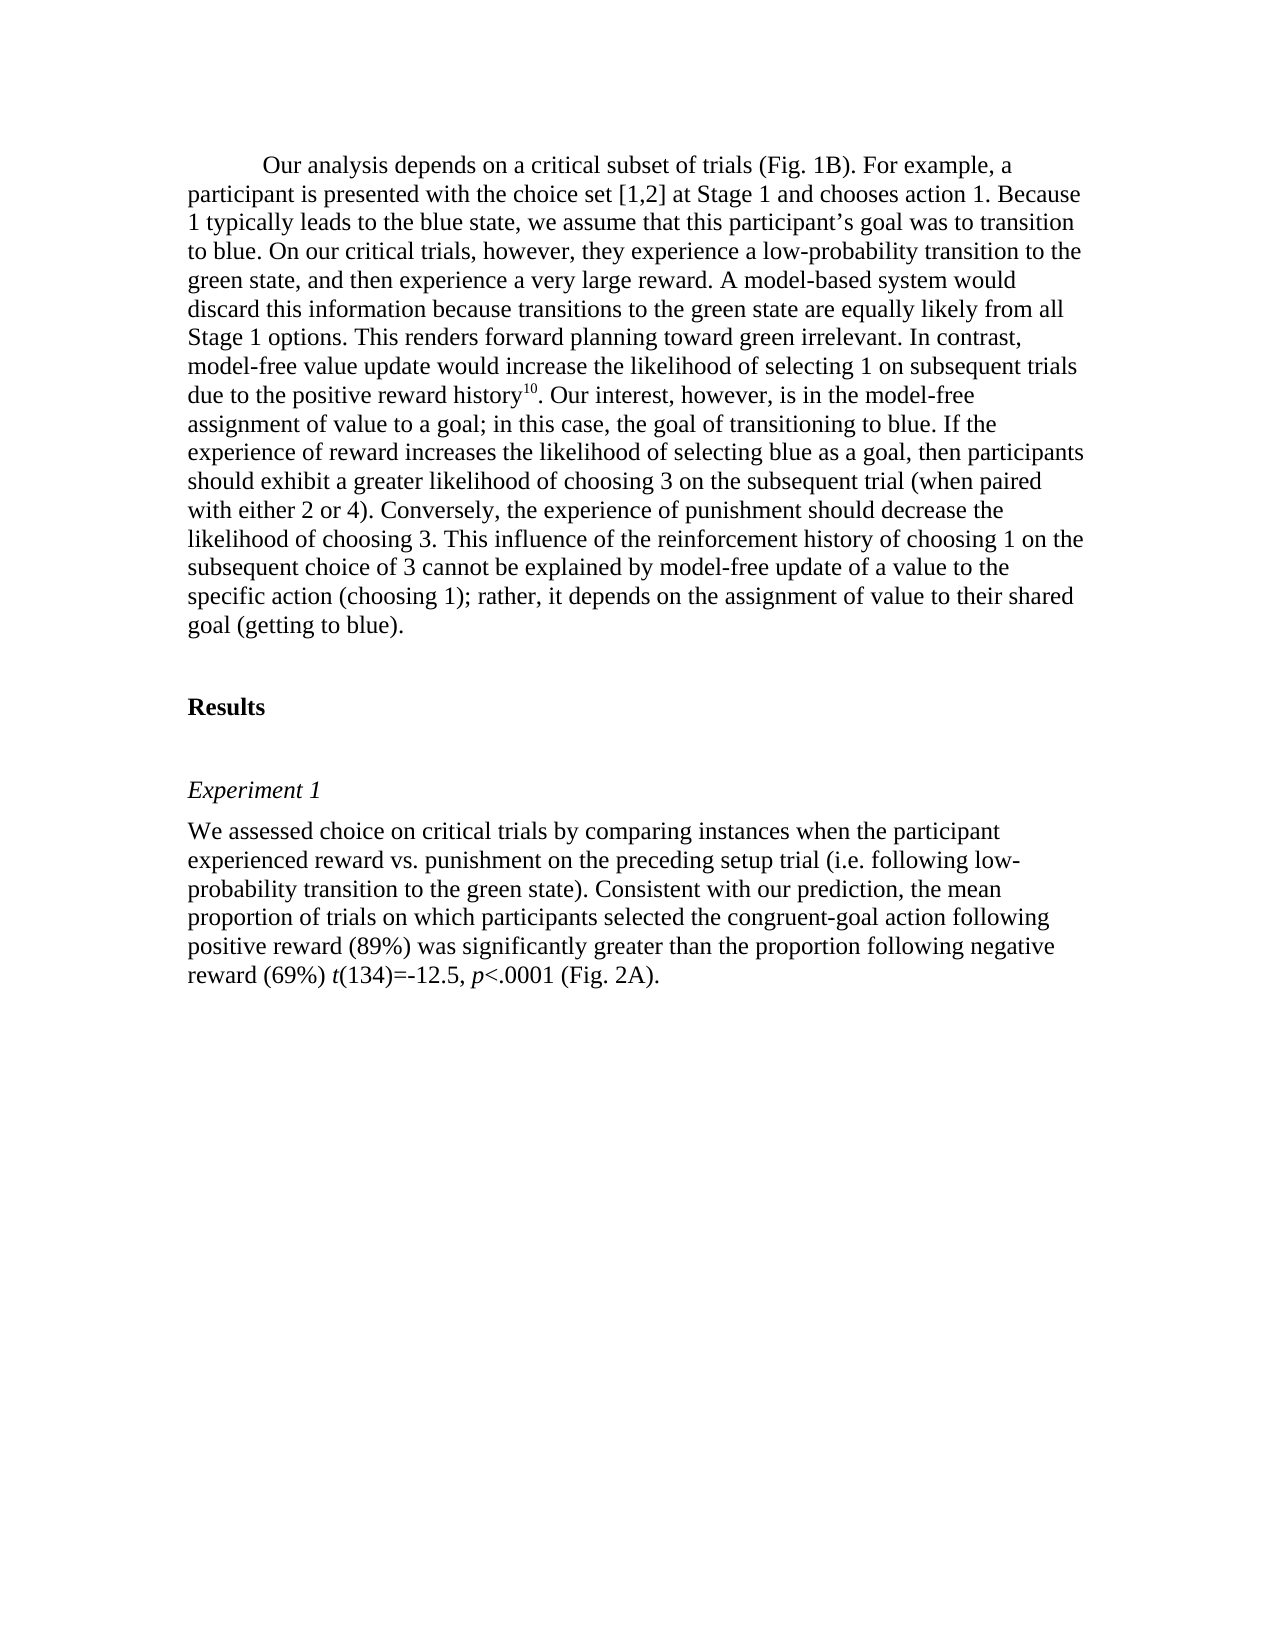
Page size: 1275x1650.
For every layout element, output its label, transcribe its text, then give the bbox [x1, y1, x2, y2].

text We assessed choice on critical trials by comparing instances when the participant experienced reward vs. punishment on the preceding setup trial (i.e. following low-probability transition to the green state). Consistent with our prediction, the mean proportion of trials on which participants selected the congruent-goal action following positive reward (89%) was significantly greater than the proportion following negative reward (69%) t(134)=-12.5, p<.0001 (Fig. 2A). [187, 816, 1087, 989]
text Experiment 1 [187, 775, 1087, 804]
text Results [187, 692, 1087, 721]
text Our analysis depends on a critical subset of trials (Fig. 1B). For example, a participant is presented with the choice set [1,2] at Stage 1 and chooses action 1. Because 1 typically leads to the blue state, we assume that this participant’s goal was to transition to blue. On our critical trials, however, they experience a low-probability transition to the green state, and then experience a very large reward. A model-based system would discard this information because transitions to the green state are equally likely from all Stage 1 options. This renders forward planning toward green irrelevant. In contrast, model-free value update would increase the likelihood of selecting 1 on subsequent trials due to the positive reward history10. Our interest, however, is in the model-free assignment of value to a goal; in this case, the goal of transitioning to blue. If the experience of reward increases the likelihood of selecting blue as a goal, then participants should exhibit a greater likelihood of choosing 3 on the subsequent trial (when paired with either 2 or 4). Conversely, the experience of punishment should decrease the likelihood of choosing 3. This influence of the reinforcement history of choosing 1 on the subsequent choice of 3 cannot be explained by model-free update of a value to the specific action (choosing 1); rather, it depends on the assignment of value to their shared goal (getting to blue). [187, 150, 1087, 639]
